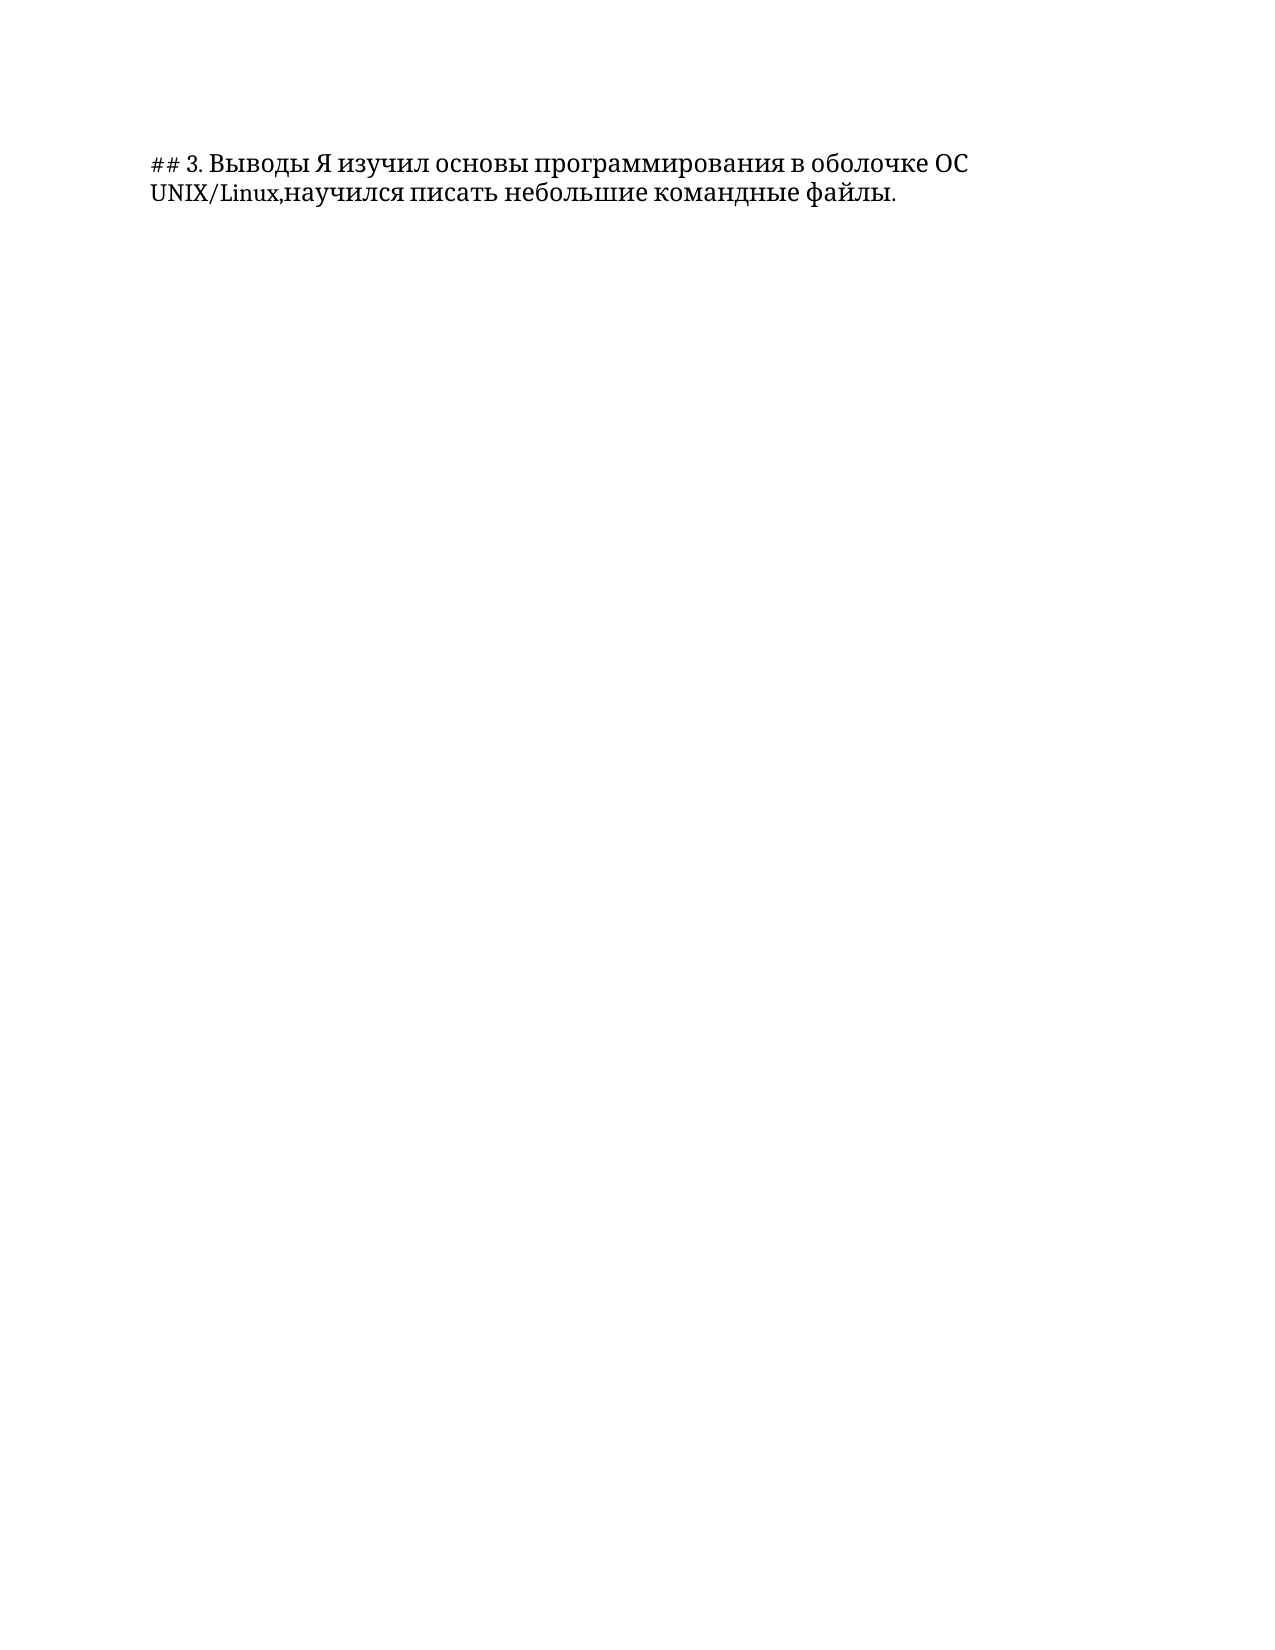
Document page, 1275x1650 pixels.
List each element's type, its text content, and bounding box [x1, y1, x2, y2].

text ## 3. Выводы Я изучил основы программирования в оболочке ОС UNIX/Linux,научился писать небольшие командные файлы. [150, 150, 1125, 207]
